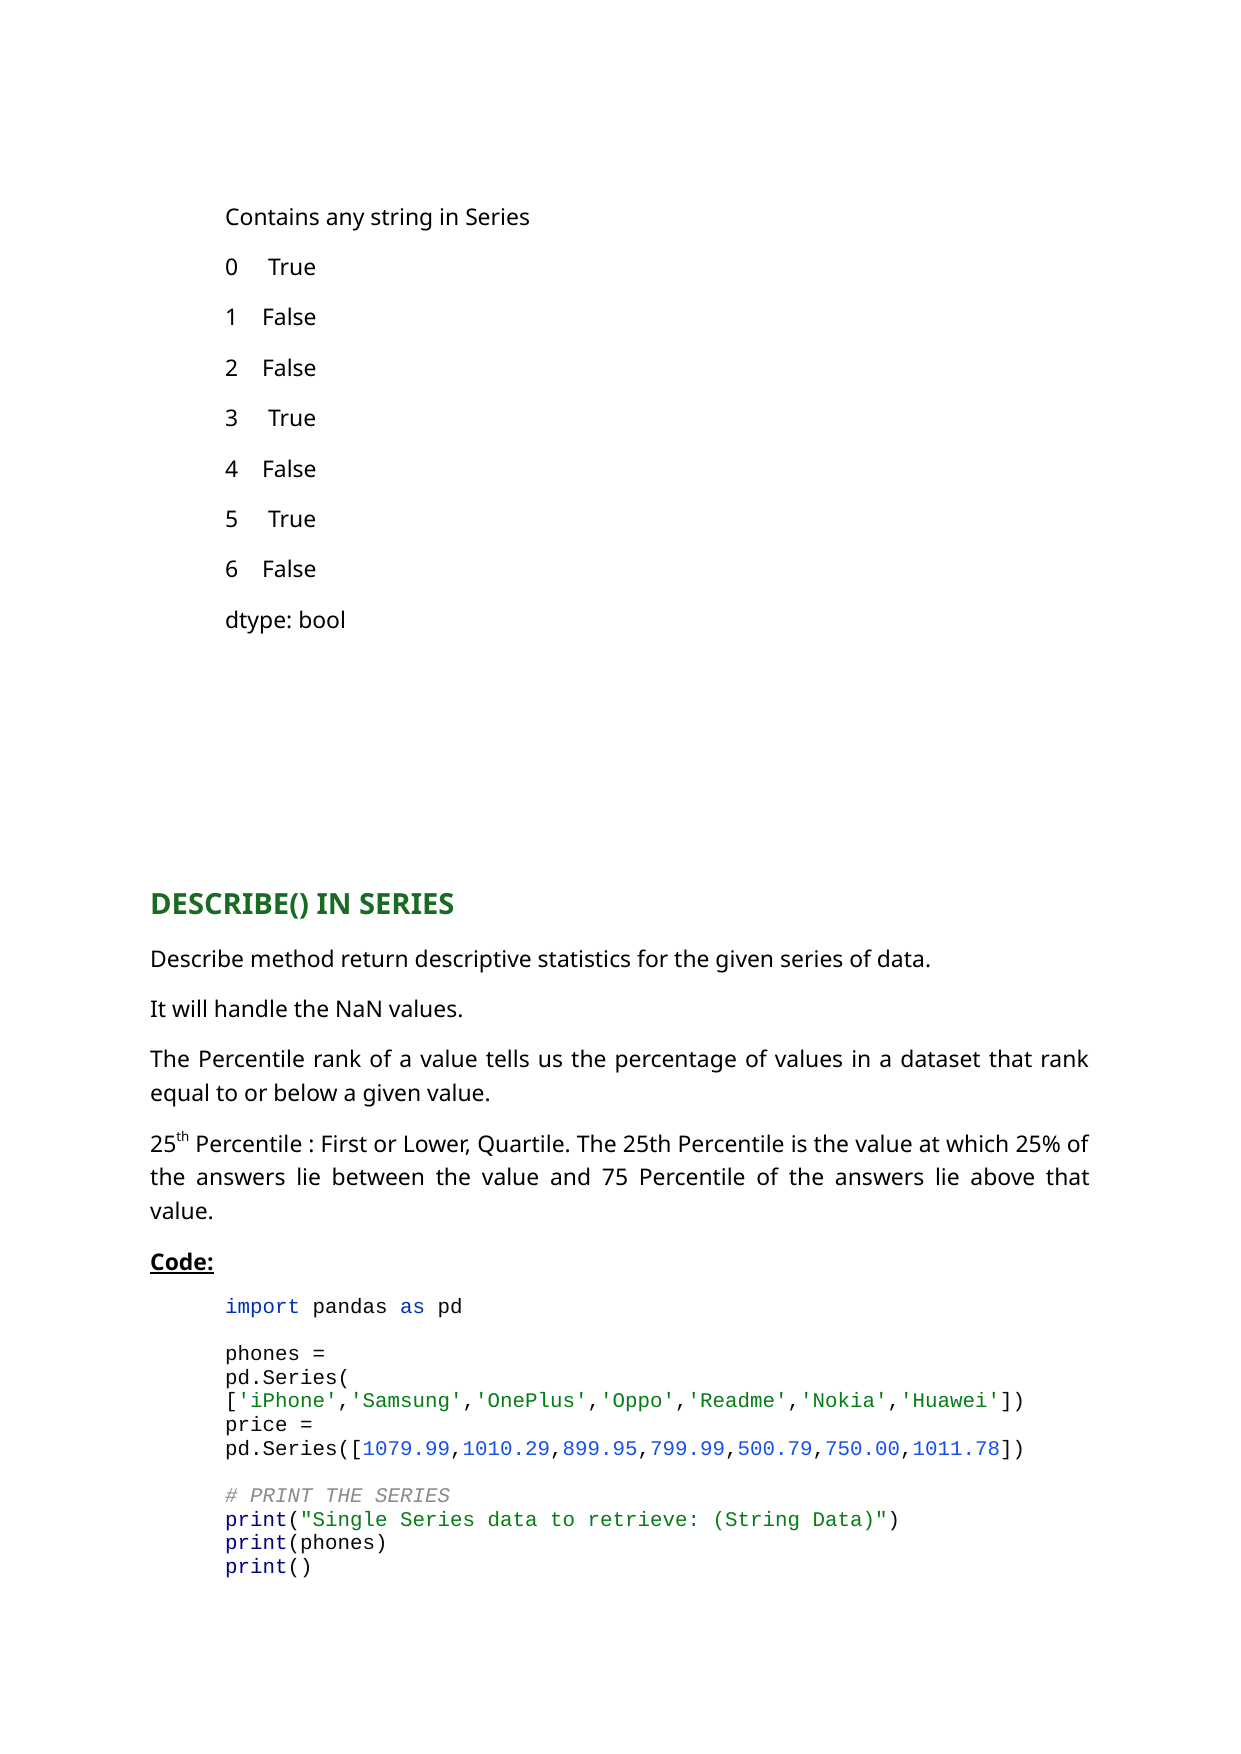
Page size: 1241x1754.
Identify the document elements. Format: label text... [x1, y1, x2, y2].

text 25th Percentile : First or Lower, Quartile. The 25th Percentile is the value at which 25% of the answers lie between the value and 75 Percentile of the answers lie above that value. [150, 1127, 1090, 1226]
text Describe method return descriptive statistics for the given series of data. [150, 942, 1090, 974]
text 1 False [225, 301, 1090, 332]
text DESCRIBE() IN SERIES [150, 883, 1090, 923]
text 0 True [225, 251, 1090, 282]
text Contains any string in Series [225, 200, 1090, 232]
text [225, 1296, 1090, 1603]
text 6 False [225, 553, 1090, 584]
text The Percentile rank of a value tells us the percentage of values in a dataset that rank equal to or below a given value. [150, 1043, 1090, 1108]
text Code: [150, 1245, 1090, 1277]
text 2 False [225, 352, 1090, 383]
text 5 True [225, 503, 1090, 534]
text It will handle the NaN values. [150, 993, 1090, 1024]
text 4 False [225, 452, 1090, 484]
text dtype: bool [225, 604, 1090, 635]
text 3 True [225, 402, 1090, 433]
